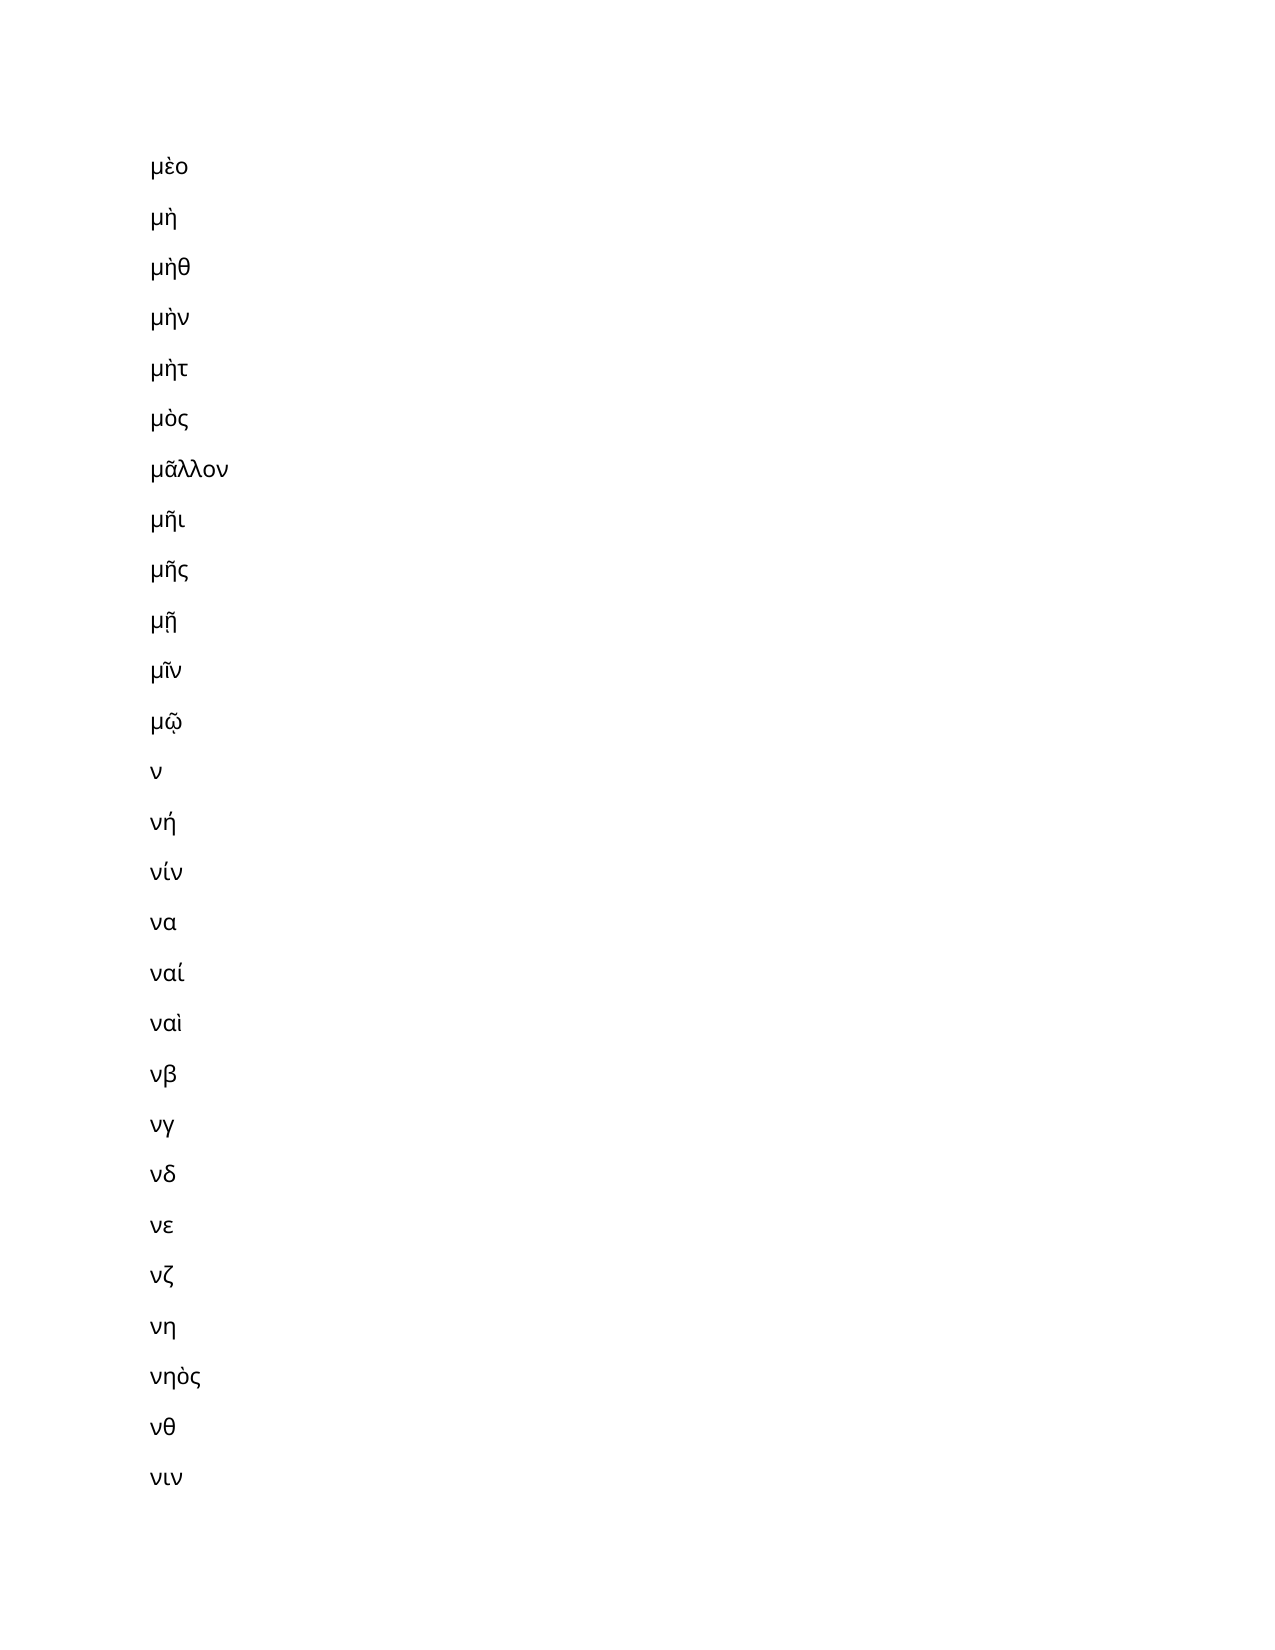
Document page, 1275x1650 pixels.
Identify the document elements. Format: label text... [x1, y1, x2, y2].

text να [150, 906, 1125, 937]
text μὴ [150, 200, 1125, 232]
text νζ [150, 1259, 1125, 1290]
text μὴθ [150, 251, 1125, 282]
text νθ [150, 1410, 1125, 1442]
text μὲο [150, 150, 1125, 181]
text νβ [150, 1057, 1125, 1089]
text νδ [150, 1158, 1125, 1189]
text νιν [150, 1461, 1125, 1492]
text μὴν [150, 301, 1125, 332]
text μῷ [150, 704, 1125, 736]
text μῇ [150, 604, 1125, 635]
text ν [150, 755, 1125, 786]
text μὴτ [150, 352, 1125, 383]
text μῆς [150, 553, 1125, 584]
text μῆι [150, 503, 1125, 534]
text νε [150, 1209, 1125, 1240]
text νή [150, 805, 1125, 837]
text ναὶ [150, 1007, 1125, 1038]
text μῖν [150, 654, 1125, 685]
text μὸς [150, 402, 1125, 433]
text νγ [150, 1108, 1125, 1139]
text ναί [150, 957, 1125, 988]
text νίν [150, 856, 1125, 887]
text νηὸς [150, 1360, 1125, 1391]
text νη [150, 1309, 1125, 1341]
text μᾶλλον [150, 452, 1125, 484]
